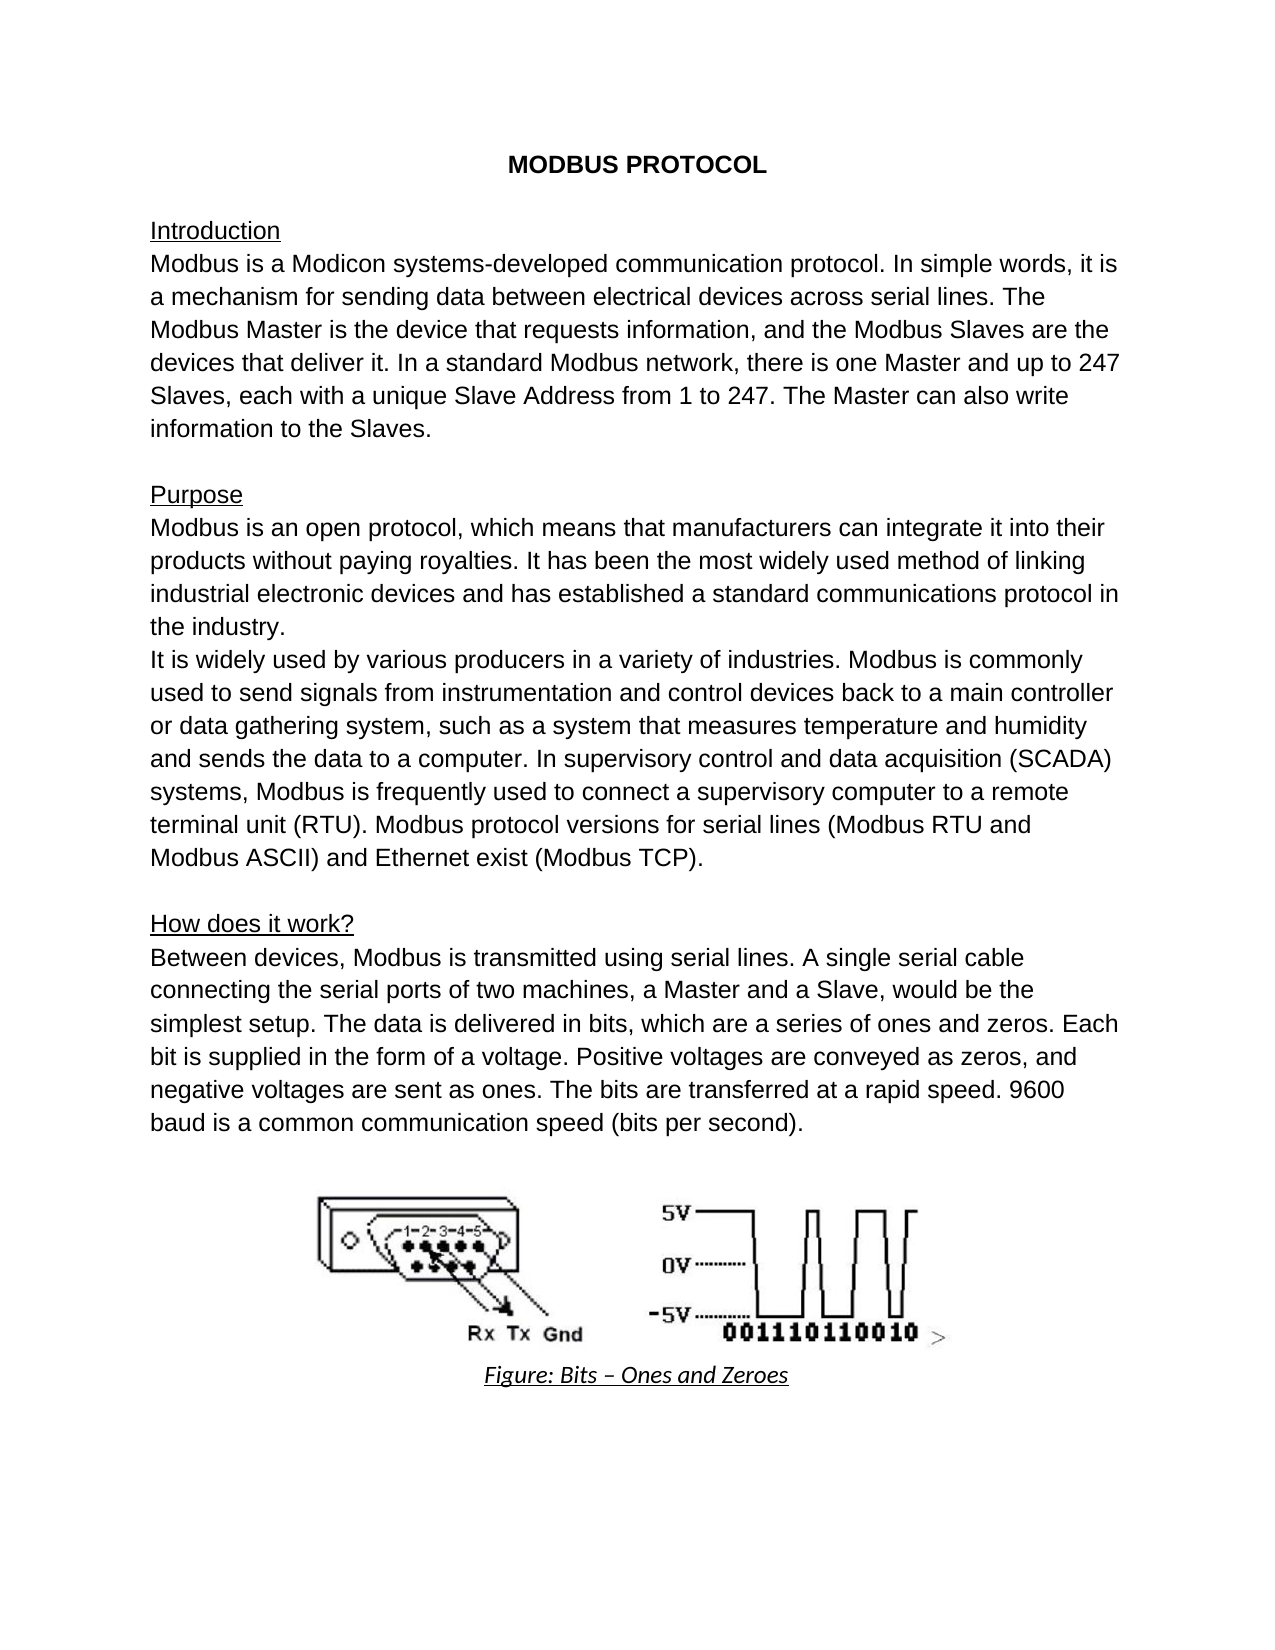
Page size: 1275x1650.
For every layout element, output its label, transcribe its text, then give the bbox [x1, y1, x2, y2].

text Figure: Bits – Ones and Zeroes [150, 1359, 1125, 1389]
text Modbus is a Modicon systems-developed communication protocol. In simple words, it is a mechanism for sending data between electrical devices across serial lines. The Modbus Master is the device that requests information, and the Modbus Slaves are the devices that deliver it. In a standard Modbus network, there is one Master and up to 247 Slaves, each with a unique Slave Address from 1 to 247. The Master can also write information to the Slaves. [150, 249, 1125, 443]
text Introduction [150, 216, 1125, 245]
text Modbus is an open protocol, which means that manufacturers can integrate it into their products without paying royalties. It has been the most widely used method of linking industrial electronic devices and has established a standard communications protocol in the industry. [150, 513, 1125, 641]
text How does it work? [150, 909, 1125, 938]
text Purpose [150, 480, 1125, 509]
text MODBUS PROTOCOL [150, 150, 1125, 179]
picture [297, 1173, 978, 1355]
text Between devices, Modbus is transmitted using serial lines. A single serial cable connecting the serial ports of two machines, a Master and a Slave, would be the simplest setup. The data is delivered in bits, which are a series of ones and zeros. Each bit is supplied in the form of a voltage. Positive voltages are conveyed as zeros, and negative voltages are sent as ones. The bits are transferred at a rapid speed. 9600 baud is a common communication speed (bits per second). [150, 942, 1125, 1136]
text It is widely used by various producers in a variety of industries. Modbus is commonly used to send signals from instrumentation and control devices back to a main controller or data gathering system, such as a system that measures temperature and humidity and sends the data to a computer. In supervisory control and data acquisition (SCADA) systems, Modbus is frequently used to connect a supervisory computer to a remote terminal unit (RTU). Modbus protocol versions for serial lines (Modbus RTU and Modbus ASCII) and Ethernet exist (Modbus TCP). [150, 645, 1125, 872]
